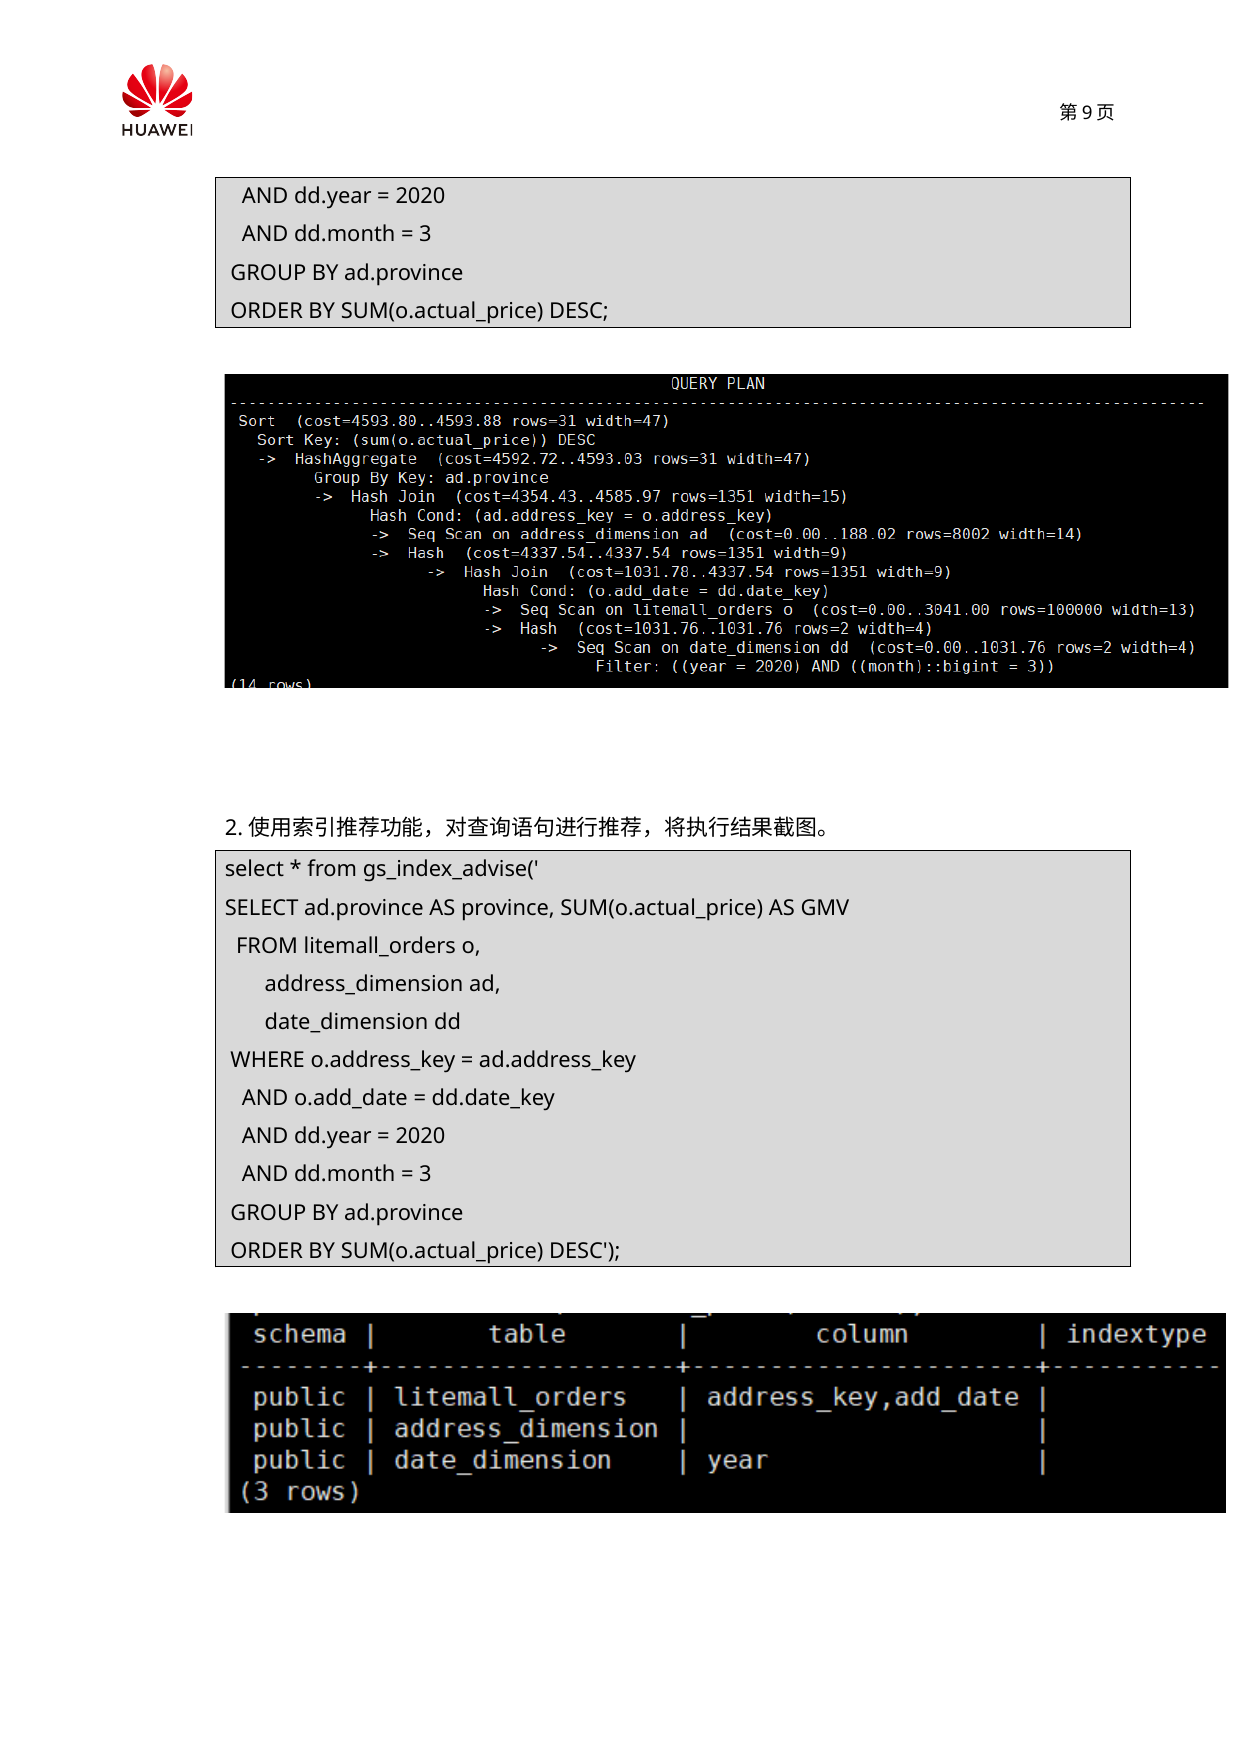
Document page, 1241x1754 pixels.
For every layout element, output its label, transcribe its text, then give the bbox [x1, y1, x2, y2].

text FROM litemall_orders o, [216, 926, 1130, 959]
text select * from gs_index_advise(' [216, 851, 1130, 883]
text GROUP BY ad.province [216, 253, 1130, 286]
text WHERE o.address_key = ad.address_key [216, 1041, 1130, 1074]
text ORDER BY SUM(o.actual_price) DESC'); [216, 1231, 1130, 1266]
text address_dimension ad, [216, 964, 1130, 997]
picture [224, 374, 1229, 688]
text date_dimension dd [216, 1003, 1130, 1036]
text AND dd.month = 3 [216, 215, 1130, 248]
text 2. 使用索引推荐功能，对查询语句进行推荐，将执行结果截图。 [224, 810, 1122, 842]
picture [122, 64, 193, 136]
text AND dd.year = 2020 [216, 178, 1130, 210]
text AND o.add_date = dd.date_key [216, 1079, 1130, 1112]
text GROUP BY ad.province [216, 1193, 1130, 1226]
picture [224, 1313, 1226, 1513]
text AND dd.year = 2020 [216, 1117, 1130, 1150]
text AND dd.month = 3 [216, 1155, 1130, 1188]
text ORDER BY SUM(o.actual_price) DESC; [216, 292, 1130, 327]
text SELECT ad.province AS province, SUM(o.actual_price) AS GMV [216, 888, 1130, 921]
